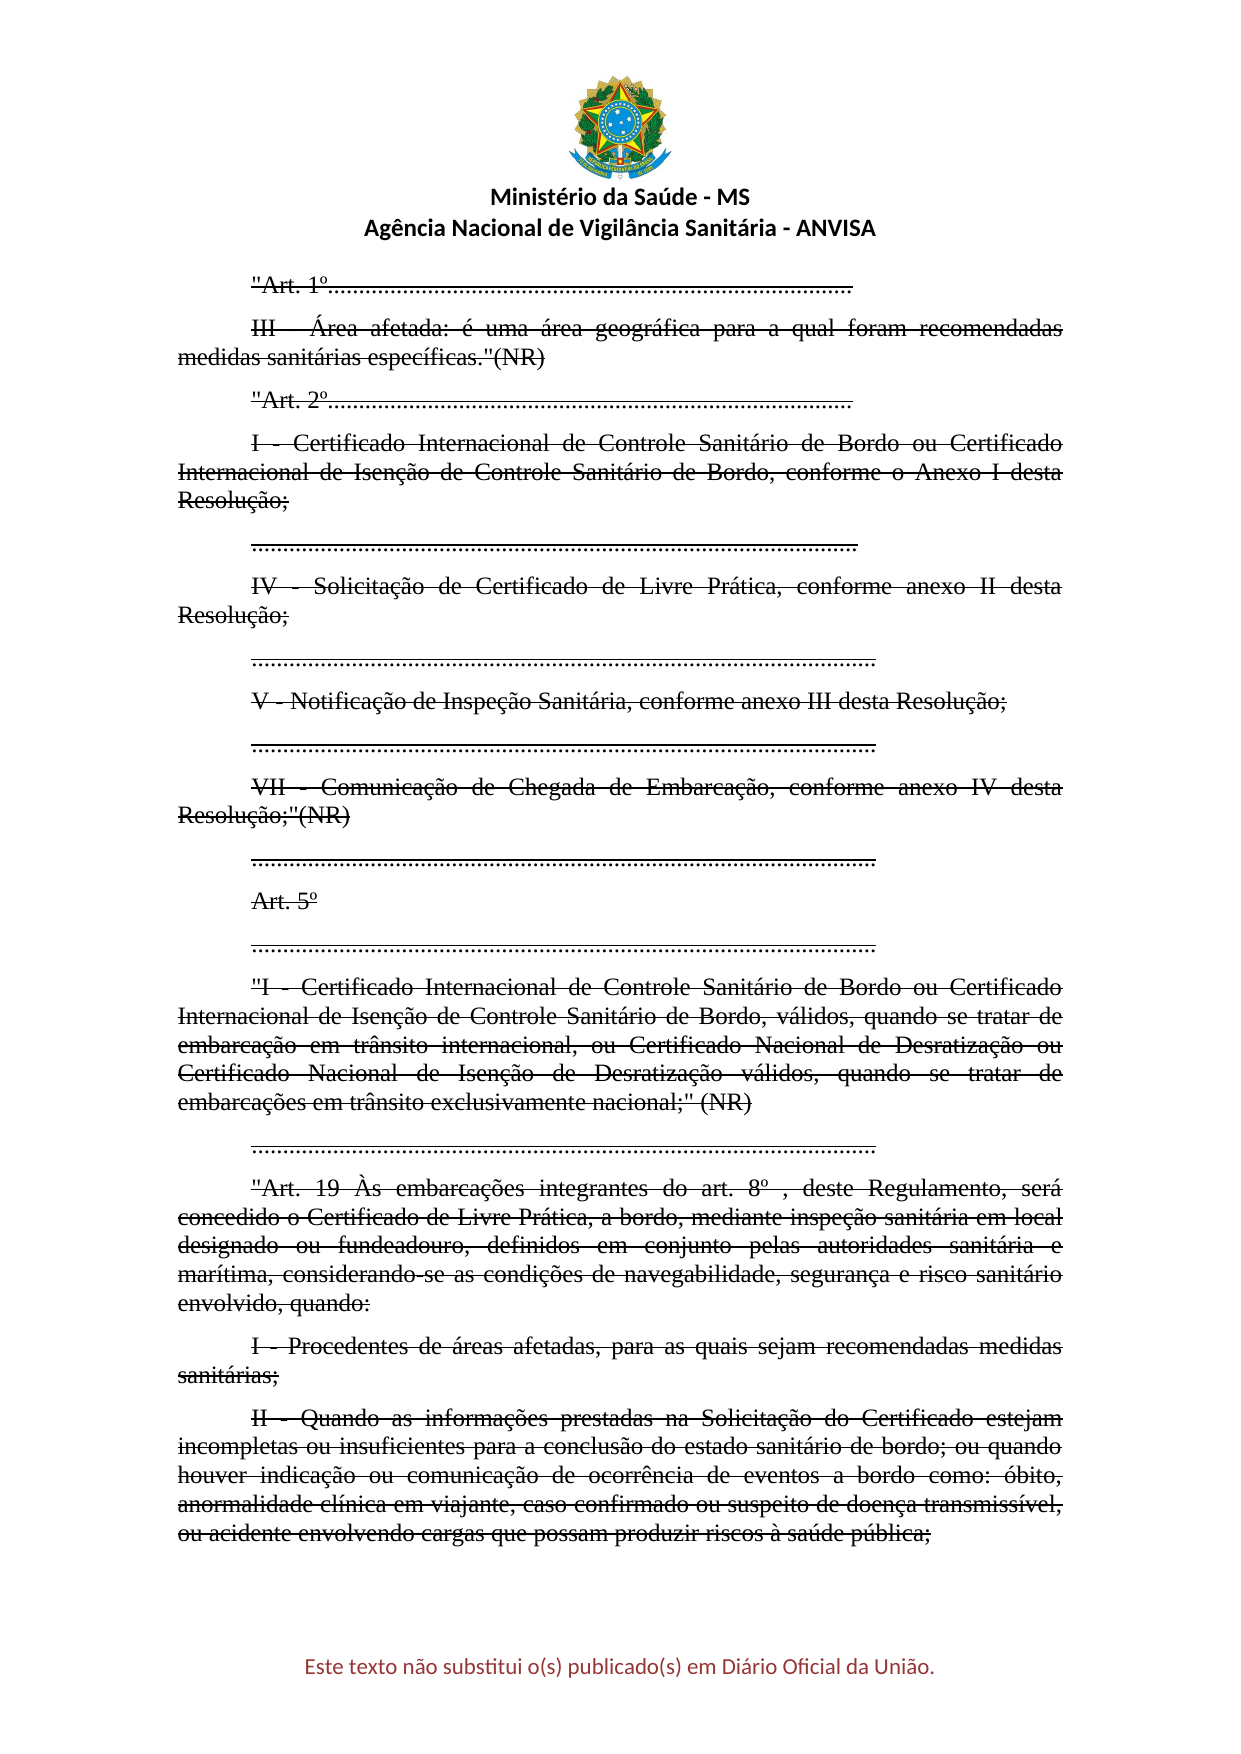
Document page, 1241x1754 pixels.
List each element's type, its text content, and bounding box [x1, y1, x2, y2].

text VII - Comunicação de Chegada de Embarcação, conforme anexo IV desta Resolução;"(NR) [177, 772, 1063, 829]
text "Art. 19 Às embarcações integrantes do art. 8º , deste Regulamento, será concedido o Certificado de Livre Prática, a bordo, mediante inspeção sanitária em local designado ou fundeadouro, definidos em conjunto pelas autoridades sanitária e marítima, considerando-se as condições de navegabilidade, segurança e risco sanitário envolvido, quando: [177, 1247, 1063, 1275]
text I - Procedentes de áreas afetadas, para as quais sejam recomendadas medidas sanitárias; [177, 1331, 1063, 1388]
text "I - Certificado Internacional de Controle Sanitário de Bordo ou Certificado Internacional de Isenção de Controle Sanitário de Bordo, válidos, quando se tratar de embarcação em trânsito internacional, ou Certificado Nacional de Desratização ou Certificado Nacional de Isenção de Desratização válidos, quando se tratar de embarcações em trânsito exclusivamente nacional;" (NR) [177, 1075, 1063, 1116]
text .................................................................................................... [177, 929, 1063, 958]
text "Art. 19 Às embarcações integrantes do art. 8º , deste Regulamento, será concedido o Certificado de Livre Prática, a bordo, mediante inspeção sanitária em local designado ou fundeadouro, definidos em conjunto pelas autoridades sanitária e marítima, considerando-se as condições de navegabilidade, segurança e risco sanitário envolvido, quando: [177, 1218, 1063, 1246]
text "I - Certificado Internacional de Controle Sanitário de Bordo ou Certificado Internacional de Isenção de Controle Sanitário de Bordo, válidos, quando se tratar de embarcação em trânsito internacional, ou Certificado Nacional de Desratização ou Certificado Nacional de Isenção de Desratização válidos, quando se tratar de embarcações em trânsito exclusivamente nacional;" (NR) [177, 1046, 1063, 1074]
text .................................................................................................... [177, 643, 1063, 672]
text "I - Certificado Internacional de Controle Sanitário de Bordo ou Certificado Internacional de Isenção de Controle Sanitário de Bordo, válidos, quando se tratar de embarcação em trânsito internacional, ou Certificado Nacional de Desratização ou Certificado Nacional de Isenção de Desratização válidos, quando se tratar de embarcações em trânsito exclusivamente nacional;" (NR) [177, 972, 1063, 1017]
text "Art. 19 Às embarcações integrantes do art. 8º , deste Regulamento, será concedido o Certificado de Livre Prática, a bordo, mediante inspeção sanitária em local designado ou fundeadouro, definidos em conjunto pelas autoridades sanitária e marítima, considerando-se as condições de navegabilidade, segurança e risco sanitário envolvido, quando: [177, 1276, 1063, 1317]
text II - Quando as informações prestadas na Solicitação do Certificado estejam incompletas ou insuficientes para a conclusão do estado sanitário de bordo; ou quando houver indicação ou comunicação de ocorrência de eventos a bordo como: óbito, anormalidade clínica em viajante, caso confirmado ou suspeito de doença transmissível, ou acidente envolvendo cargas que possam produzir riscos à saúde pública; [177, 1505, 1063, 1546]
picture [565, 73, 675, 182]
text "I - Certificado Internacional de Controle Sanitário de Bordo ou Certificado Internacional de Isenção de Controle Sanitário de Bordo, válidos, quando se tratar de embarcação em trânsito internacional, ou Certificado Nacional de Desratização ou Certificado Nacional de Isenção de Desratização válidos, quando se tratar de embarcações em trânsito exclusivamente nacional;" (NR) [177, 1018, 1063, 1045]
text I - Certificado Internacional de Controle Sanitário de Bordo ou Certificado Internacional de Isenção de Controle Sanitário de Bordo, conforme o Anexo I desta Resolução; [177, 473, 1063, 514]
text IV - Solicitação de Certificado de Livre Prática, conforme anexo II desta Resolução; [177, 571, 1063, 629]
text .................................................................................................... [177, 843, 1063, 872]
text "Art. 19 Às embarcações integrantes do art. 8º , deste Regulamento, será concedido o Certificado de Livre Prática, a bordo, mediante inspeção sanitária em local designado ou fundeadouro, definidos em conjunto pelas autoridades sanitária e marítima, considerando-se as condições de navegabilidade, segurança e risco sanitário envolvido, quando: [177, 1173, 1063, 1217]
text Art. 5º [177, 886, 1063, 915]
text "Art. 1º.................................................................................... [177, 271, 1063, 299]
text "Art. 2º.................................................................................... [177, 385, 1063, 414]
text I - Certificado Internacional de Controle Sanitário de Bordo ou Certificado Internacional de Isenção de Controle Sanitário de Bordo, conforme o Anexo I desta Resolução; [177, 428, 1063, 472]
text II - Quando as informações prestadas na Solicitação do Certificado estejam incompletas ou insuficientes para a conclusão do estado sanitário de bordo; ou quando houver indicação ou comunicação de ocorrência de eventos a bordo como: óbito, anormalidade clínica em viajante, caso confirmado ou suspeito de doença transmissível, ou acidente envolvendo cargas que possam produzir riscos à saúde pública; [177, 1403, 1063, 1476]
text V - Notificação de Inspeção Sanitária, conforme anexo III desta Resolução; [177, 686, 1063, 715]
text ................................................................................................. [177, 528, 1063, 557]
text .................................................................................................... [177, 1130, 1063, 1159]
text III - Área afetada: é uma área geográfica para a qual foram recomendadas medidas sanitárias específicas."(NR) [177, 313, 1063, 371]
text .................................................................................................... [177, 729, 1063, 758]
